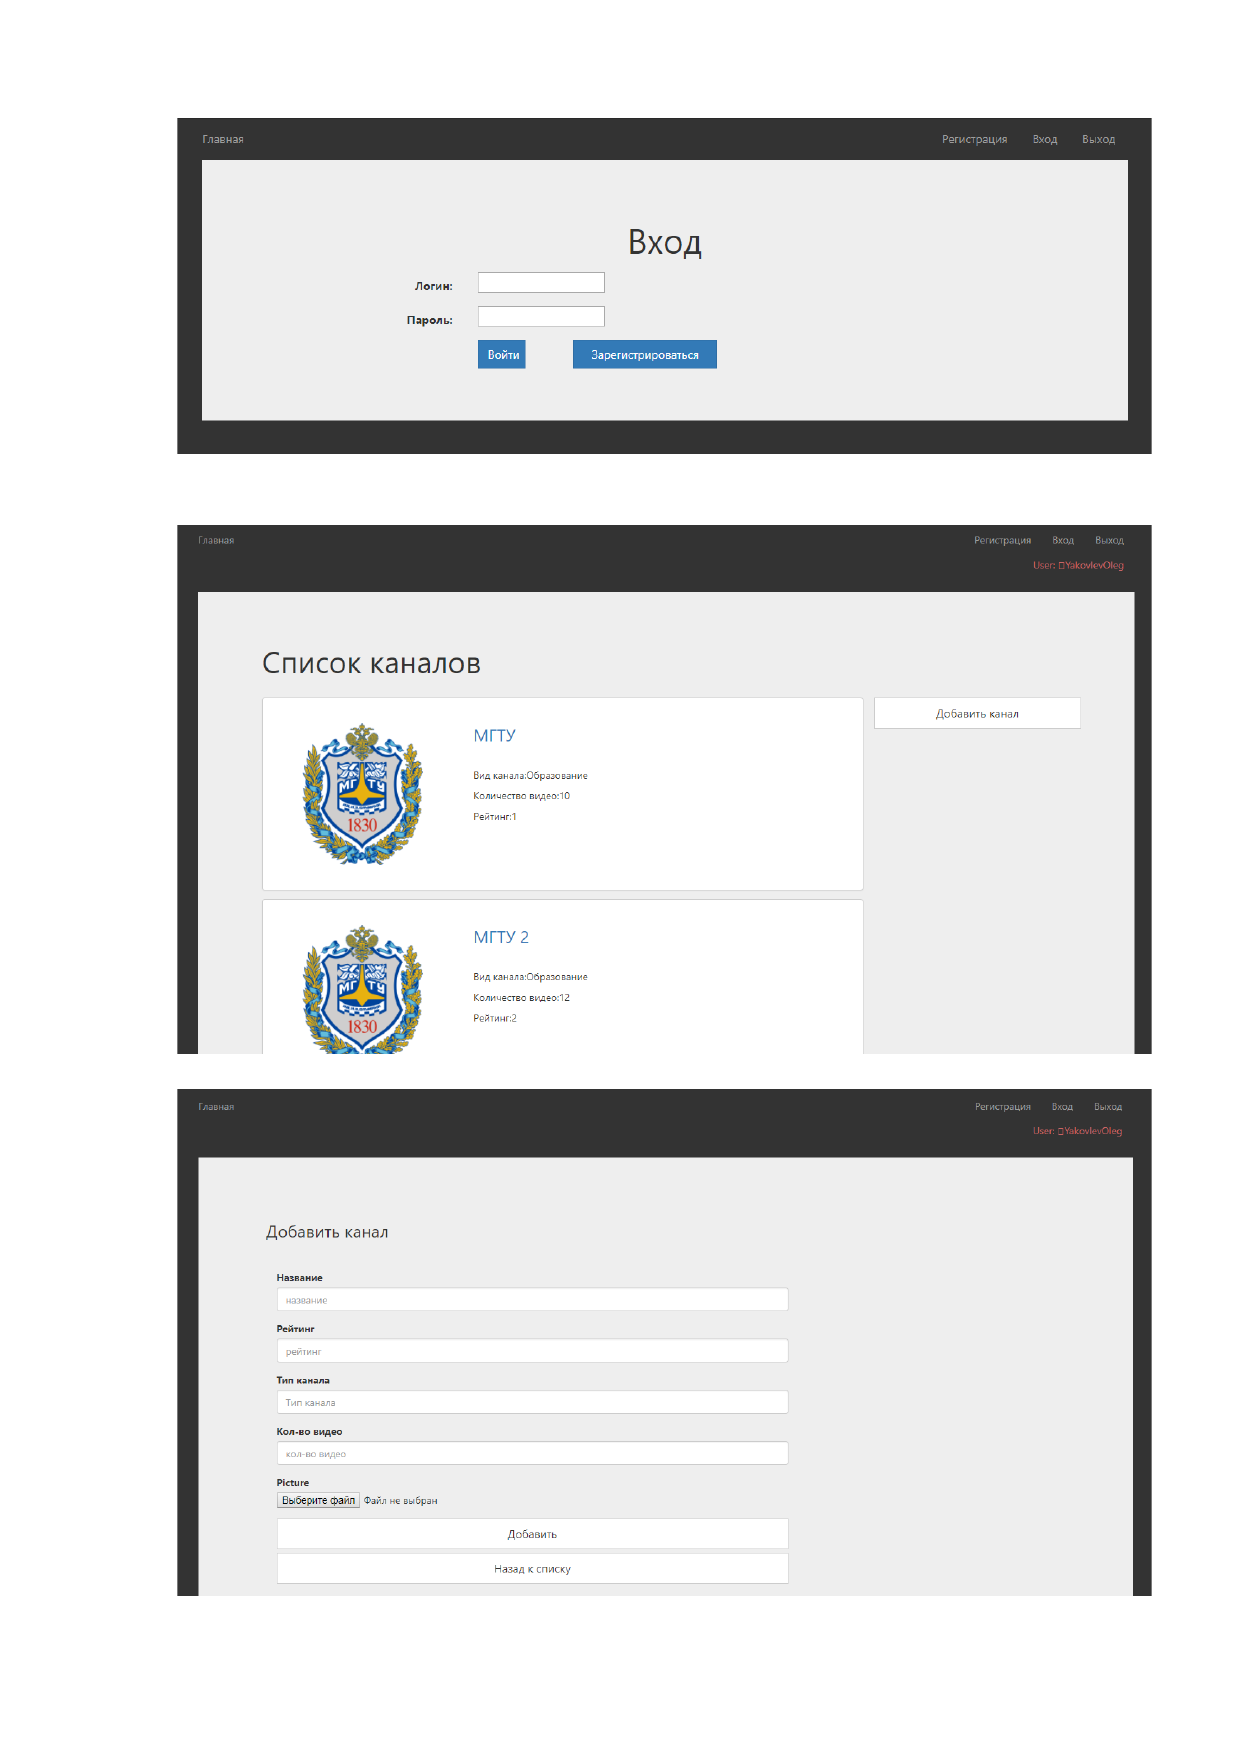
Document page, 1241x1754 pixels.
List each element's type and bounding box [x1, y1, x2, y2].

picture [177, 118, 1152, 454]
picture [177, 525, 1152, 1054]
picture [177, 1089, 1152, 1596]
